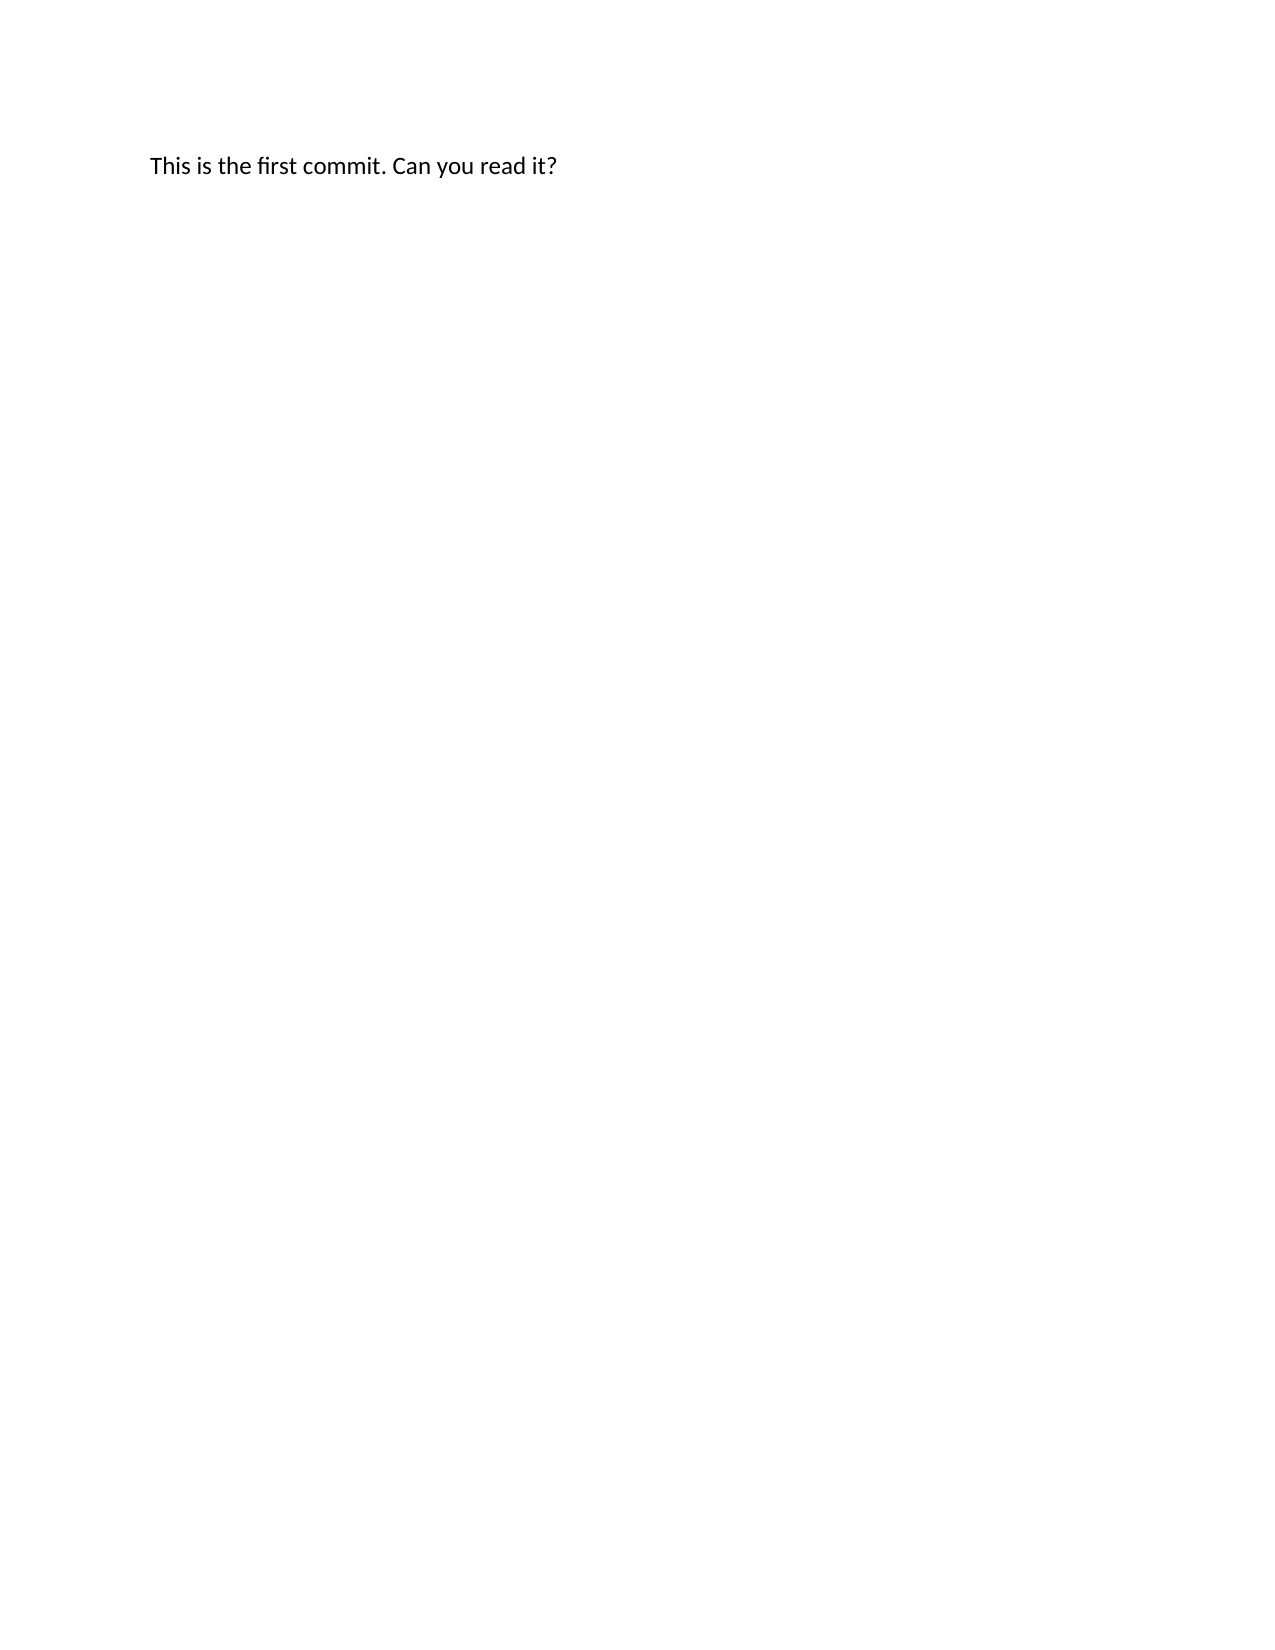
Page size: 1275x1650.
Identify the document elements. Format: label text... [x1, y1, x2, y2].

text This is the first commit. Can you read it? [150, 150, 1125, 181]
